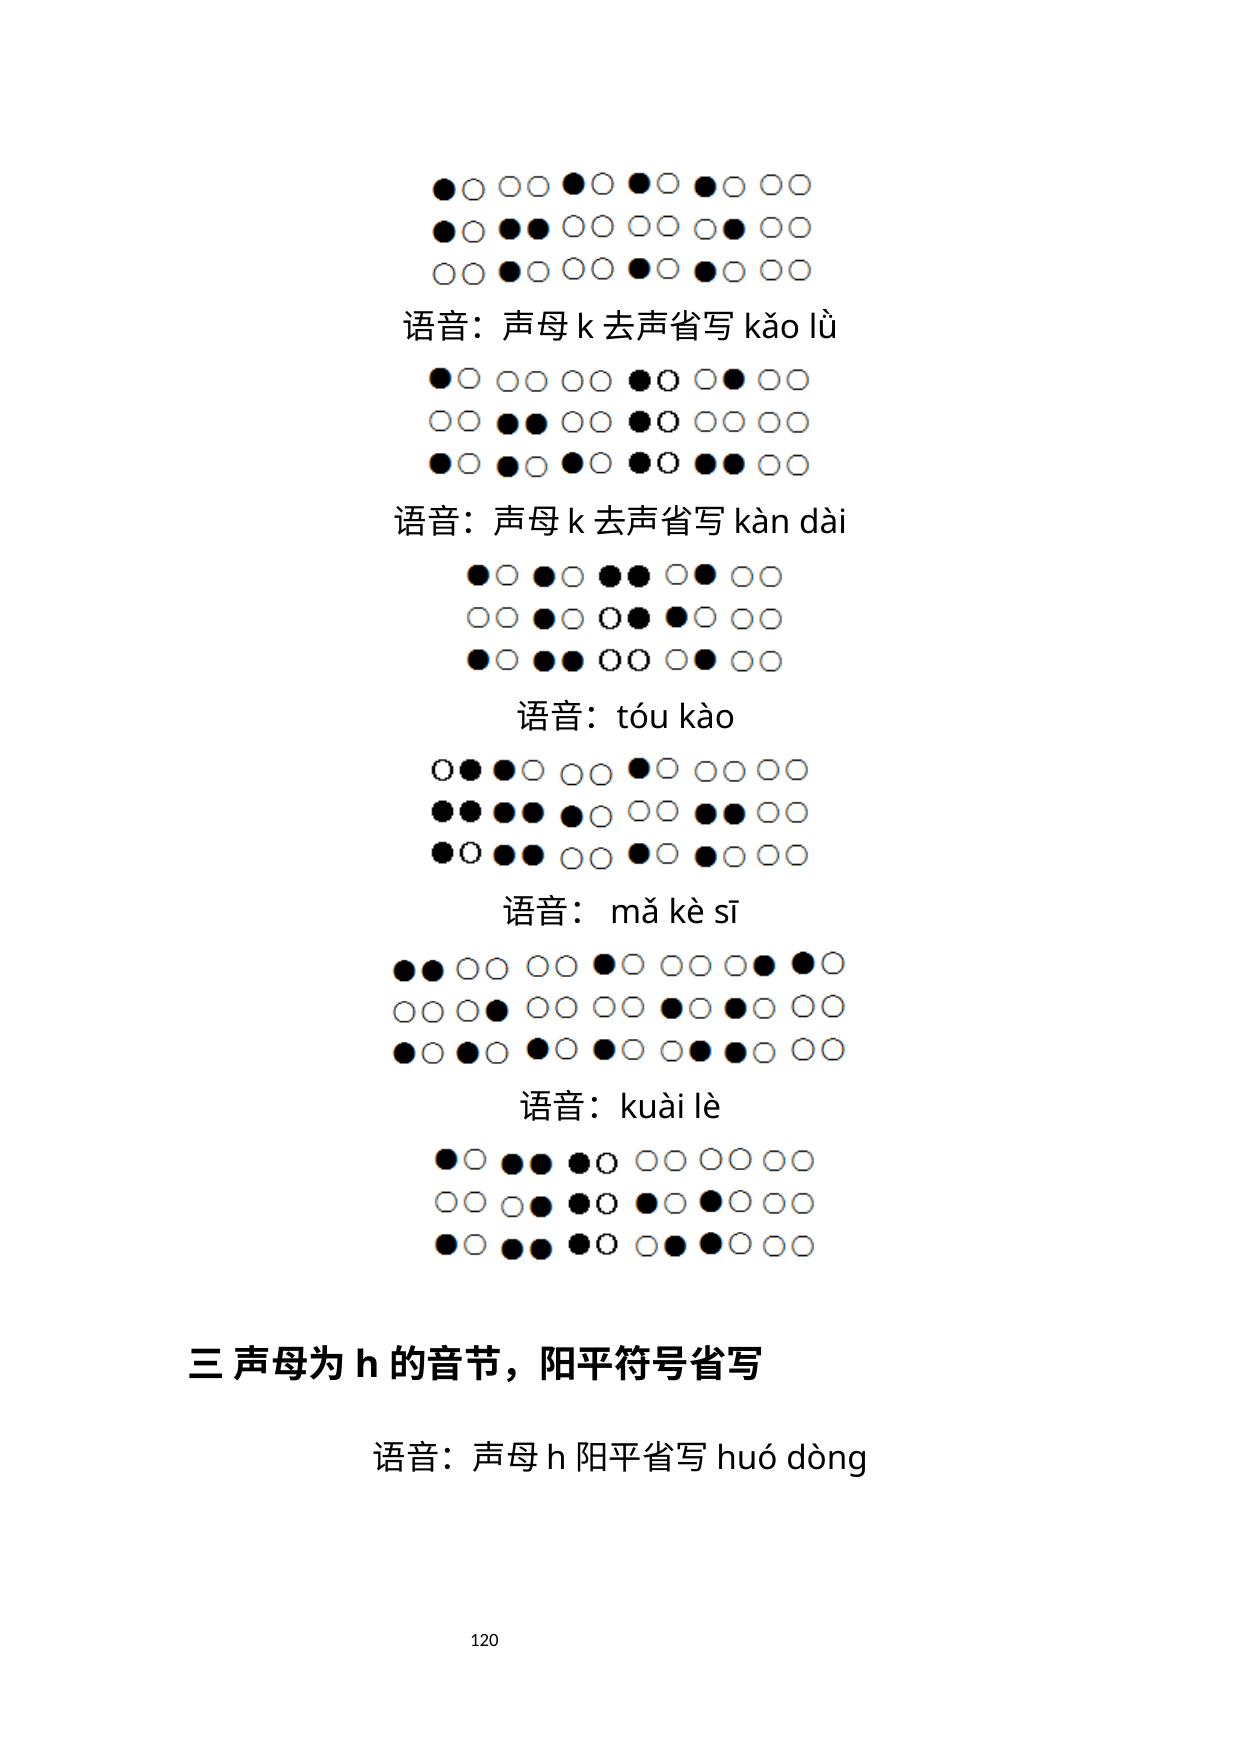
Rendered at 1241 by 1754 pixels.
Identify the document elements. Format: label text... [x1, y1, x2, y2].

picture [423, 362, 817, 482]
text 语音： mǎ kè sī [187, 877, 1053, 942]
picture [386, 946, 854, 1068]
text 语音：声母k 去声省写 kǎo lǜ [187, 292, 1053, 357]
subtitle 三 声母为 h 的音节，阳平符号省写 [187, 1329, 1053, 1394]
text 语音：tóu kào [198, 682, 1053, 747]
picture [422, 167, 819, 287]
text 语音：kuài lè [187, 1072, 1053, 1137]
text 语音：声母h 阳平省写 huó dòng [187, 1423, 1053, 1488]
picture [430, 1141, 822, 1263]
picture [424, 752, 816, 872]
picture [461, 556, 790, 678]
text 语音：声母k 去声省写kàn dài [187, 487, 1053, 552]
